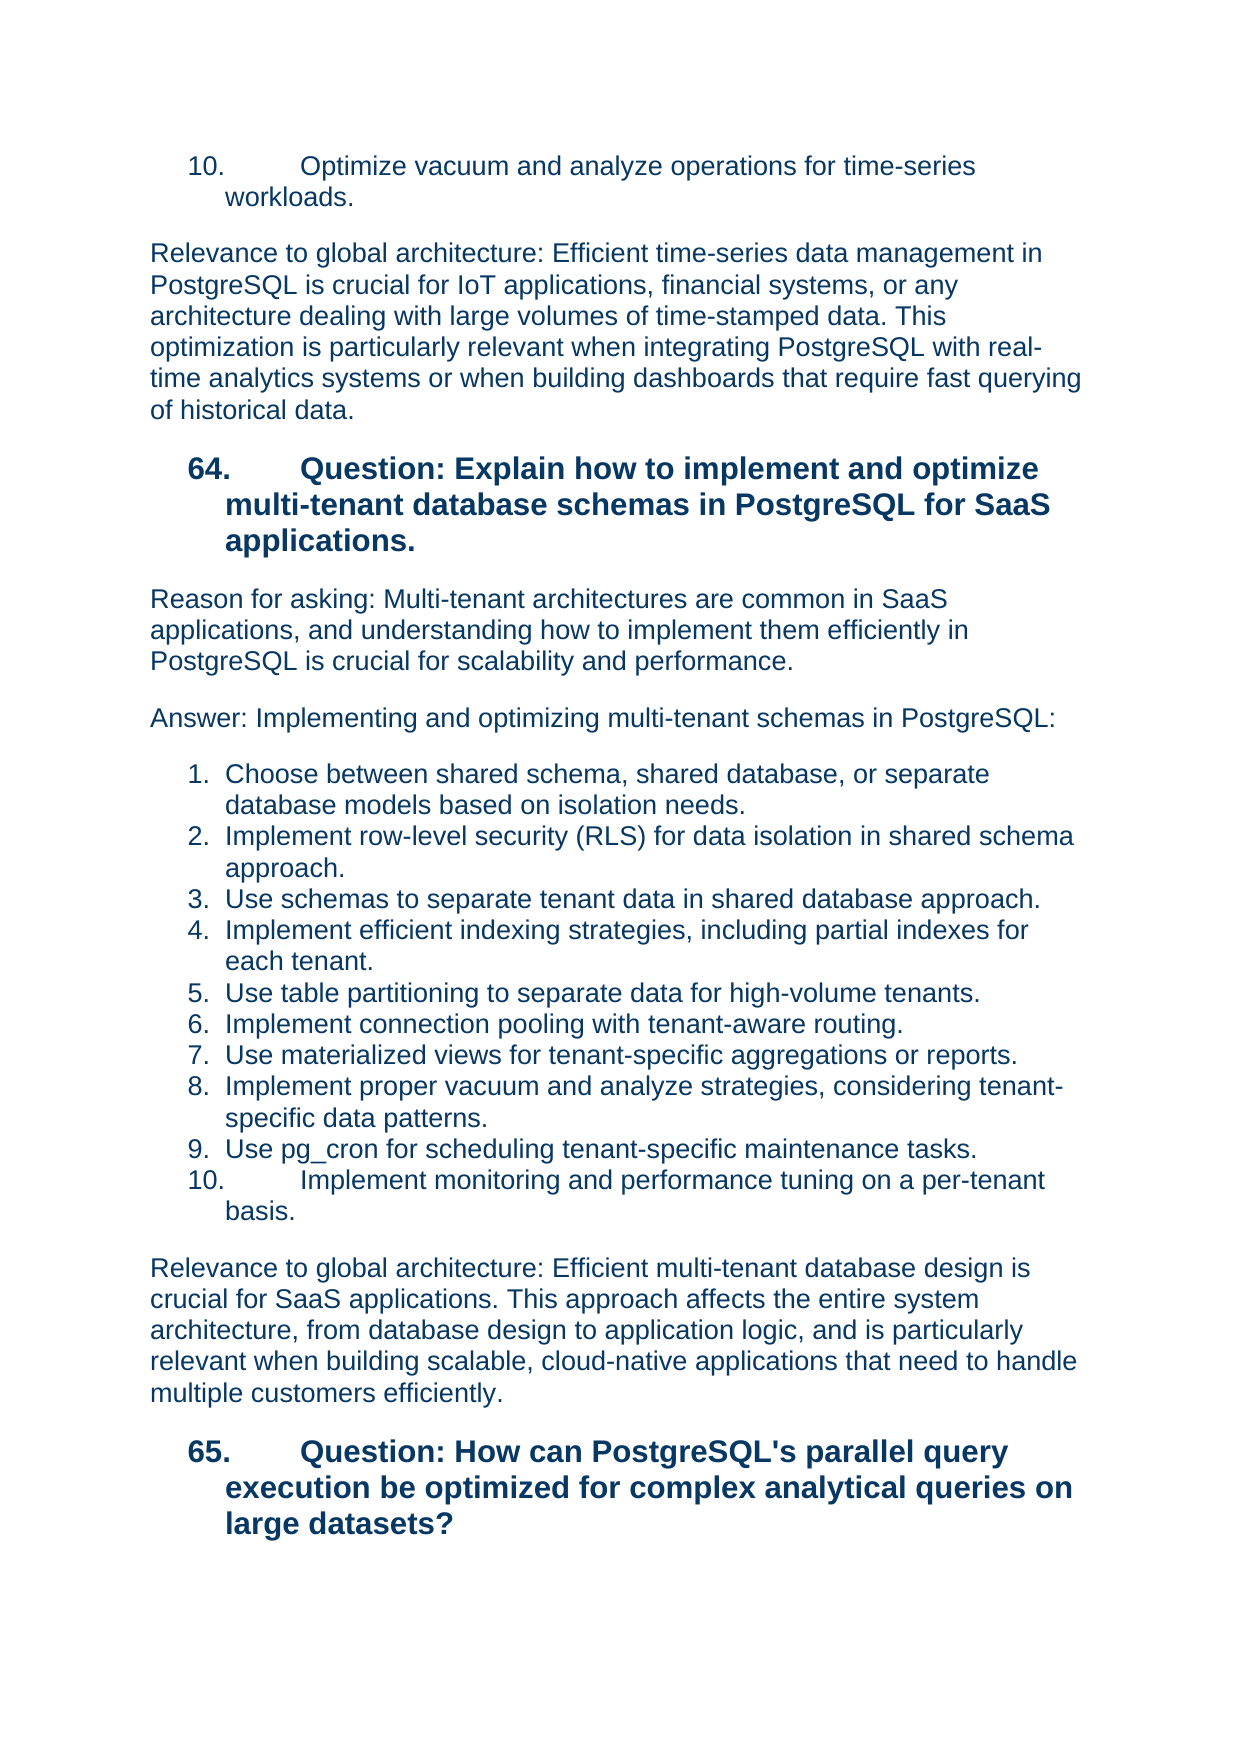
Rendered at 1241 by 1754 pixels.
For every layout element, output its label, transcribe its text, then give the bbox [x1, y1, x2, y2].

list Optimize vacuum and analyze operations for time-series workloads. [187, 150, 1090, 212]
text Relevance to global architecture: Efficient time-series data management in PostgreSQL is crucial for IoT applications, financial systems, or any architecture dealing with large volumes of time-stamped data. This optimization is particularly relevant when integrating PostgreSQL with real-time analytics systems or when building dashboards that require fast querying of historical data. [150, 237, 1090, 425]
list Use pg_cron for scheduling tenant-specific maintenance tasks. [187, 1133, 1090, 1164]
list Use materialized views for tenant-specific aggregations or reports. [187, 1039, 1090, 1070]
list Implement efficient indexing strategies, including partial indexes for each tenant. [187, 914, 1090, 977]
list Use table partitioning to separate data for high-volume tenants. [187, 977, 1090, 1008]
list Use schemas to separate tenant data in shared database approach. [187, 883, 1090, 914]
text Reason for asking: Multi-tenant architectures are common in SaaS applications, and understanding how to implement them efficiently in PostgreSQL is crucial for scalability and performance. [150, 583, 1090, 677]
list Question: Explain how to implement and optimize multi-tenant database schemas in PostgreSQL for SaaS applications. [187, 450, 1090, 558]
list Implement connection pooling with tenant-aware routing. [187, 1008, 1090, 1039]
list Implement proper vacuum and analyze strategies, considering tenant-specific data patterns. [187, 1070, 1090, 1133]
text Relevance to global architecture: Efficient multi-tenant database design is crucial for SaaS applications. This approach affects the entire system architecture, from database design to application logic, and is particularly relevant when building scalable, cloud-native applications that need to handle multiple customers efficiently. [150, 1252, 1090, 1408]
list Question: How can PostgreSQL's parallel query execution be optimized for complex analytical queries on large datasets? [187, 1433, 1090, 1541]
list Choose between shared schema, shared database, or separate database models based on isolation needs. [187, 758, 1090, 820]
text Answer: Implementing and optimizing multi-tenant schemas in PostgreSQL: [150, 702, 1090, 733]
list Implement monitoring and performance tuning on a per-tenant basis. [187, 1164, 1090, 1227]
list Implement row-level security (RLS) for data isolation in shared schema approach. [187, 820, 1090, 883]
